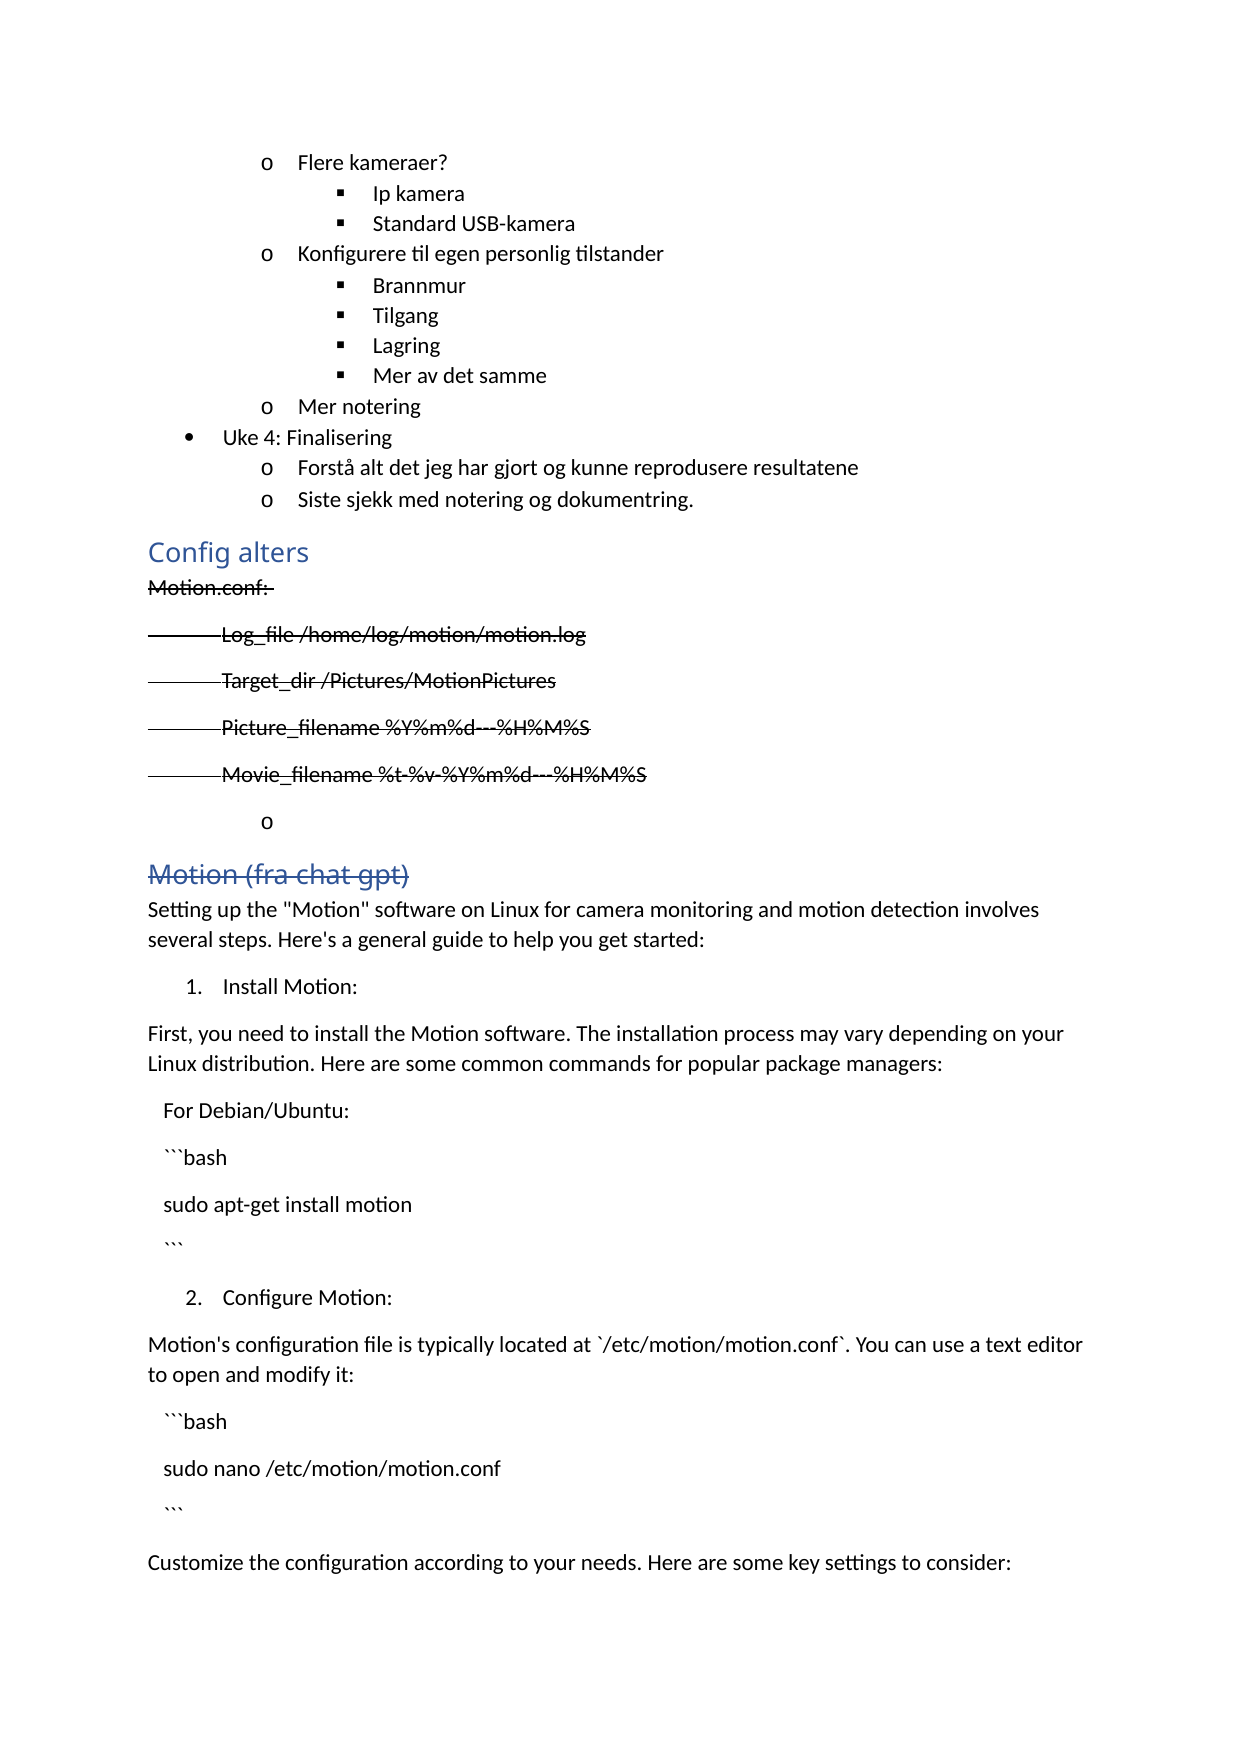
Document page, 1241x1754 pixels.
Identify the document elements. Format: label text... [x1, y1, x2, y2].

list Forstå alt det jeg har gjort og kunne reprodusere resultatene [260, 453, 1093, 483]
list Mer notering [260, 392, 1093, 421]
text Log_file /home/log/motion/motion.log [148, 620, 1093, 648]
text Customize the configuration according to your needs. Here are some key settings to consider: [148, 1548, 1093, 1576]
text sudo apt-get install motion [148, 1190, 1093, 1218]
text Setting up the "Motion" software on Linux for camera monitoring and motion detection involves several steps. Here's a general guide to help you get started: [148, 895, 1093, 953]
list Brannmur [335, 271, 1093, 299]
subtitle Config alters [148, 533, 1093, 570]
list Lagring [335, 331, 1093, 359]
text Target_dir /Pictures/MotionPictures [148, 667, 1093, 694]
text Motion.conf: [148, 573, 1093, 601]
text ```bash [148, 1143, 1093, 1171]
list Install Motion: [185, 972, 1093, 1000]
text sudo nano /etc/motion/motion.conf [148, 1454, 1093, 1482]
text ``` [148, 1501, 1093, 1529]
list Siste sjekk med notering og dokumentring. [260, 485, 1093, 514]
list Mer av det samme [335, 362, 1093, 389]
list Flere kameraer? [260, 148, 1093, 177]
text First, you need to install the Motion software. The installation process may vary depending on your Linux distribution. Here are some common commands for popular package managers: [148, 1019, 1093, 1077]
list Konfigurere til egen personlig tilstander [260, 239, 1093, 269]
text ```bash [148, 1407, 1093, 1436]
text Motion's configuration file is typically located at `/etc/motion/motion.conf`. You can use a text editor to open and modify it: [148, 1330, 1093, 1389]
text ``` [148, 1237, 1093, 1265]
list Ip kamera [335, 179, 1093, 207]
list Configure Motion: [185, 1283, 1093, 1312]
text Picture_filename %Y%m%d---%H%M%S [148, 713, 1093, 741]
list Tilgang [335, 301, 1093, 329]
text For Debian/Ubuntu: [148, 1096, 1093, 1124]
subtitle Motion (fra chat gpt) [148, 855, 1093, 892]
list Uke 4: Finalisering [185, 423, 1093, 451]
text Movie_filename %t-%v-%Y%m%d---%H%M%S [148, 760, 1093, 788]
list Standard USB-kamera [335, 209, 1093, 237]
